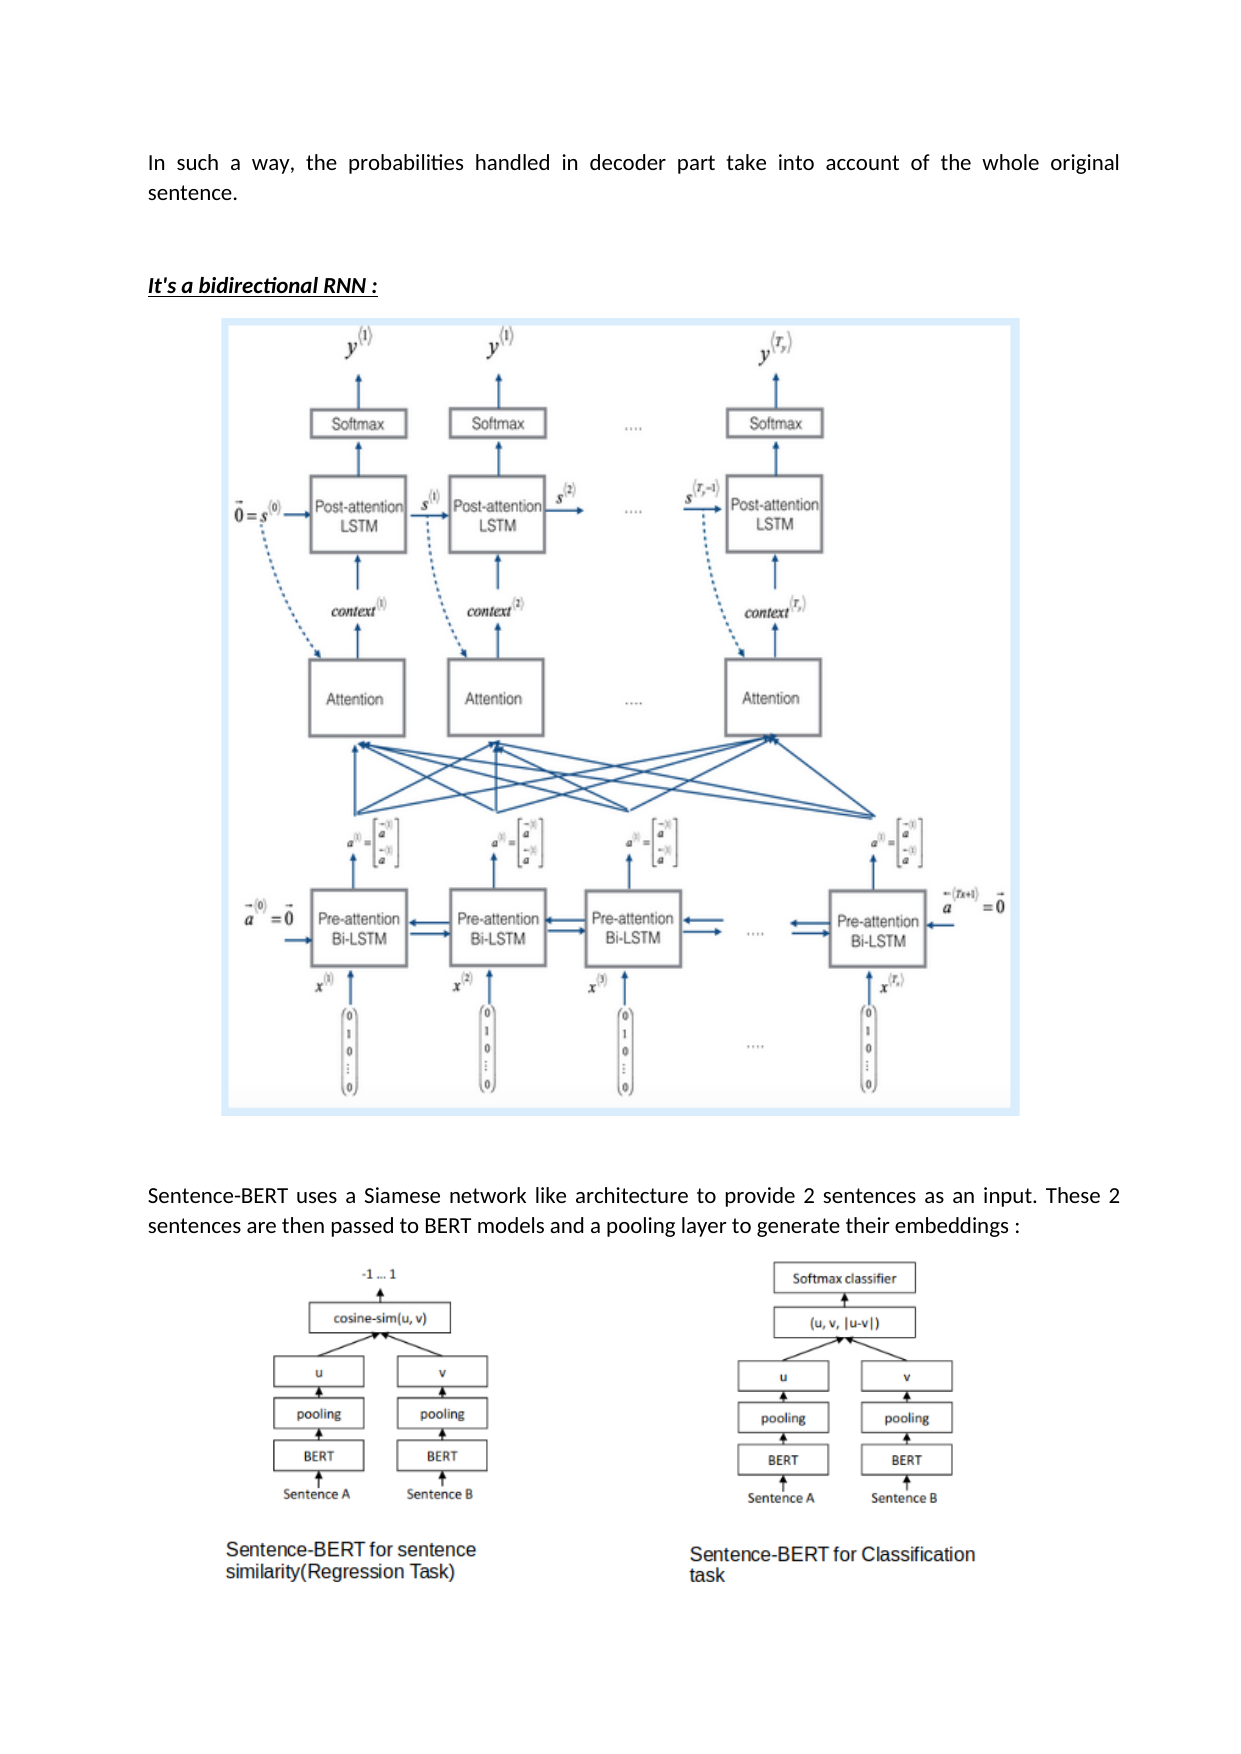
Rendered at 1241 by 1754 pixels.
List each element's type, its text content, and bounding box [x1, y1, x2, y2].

text Sentence-BERT uses a Siamese network like architecture to provide 2 sentences as an input. These 2 sentences are then passed to BERT models and a pooling layer to generate their embeddings : [148, 1181, 1122, 1239]
text It's a bidirectional RNN : [148, 272, 1122, 299]
picture [221, 318, 1020, 1116]
text In such a way, the probabilities handled in decoder part take into account of the whole original sentence. [148, 148, 1122, 206]
picture [221, 1258, 988, 1593]
